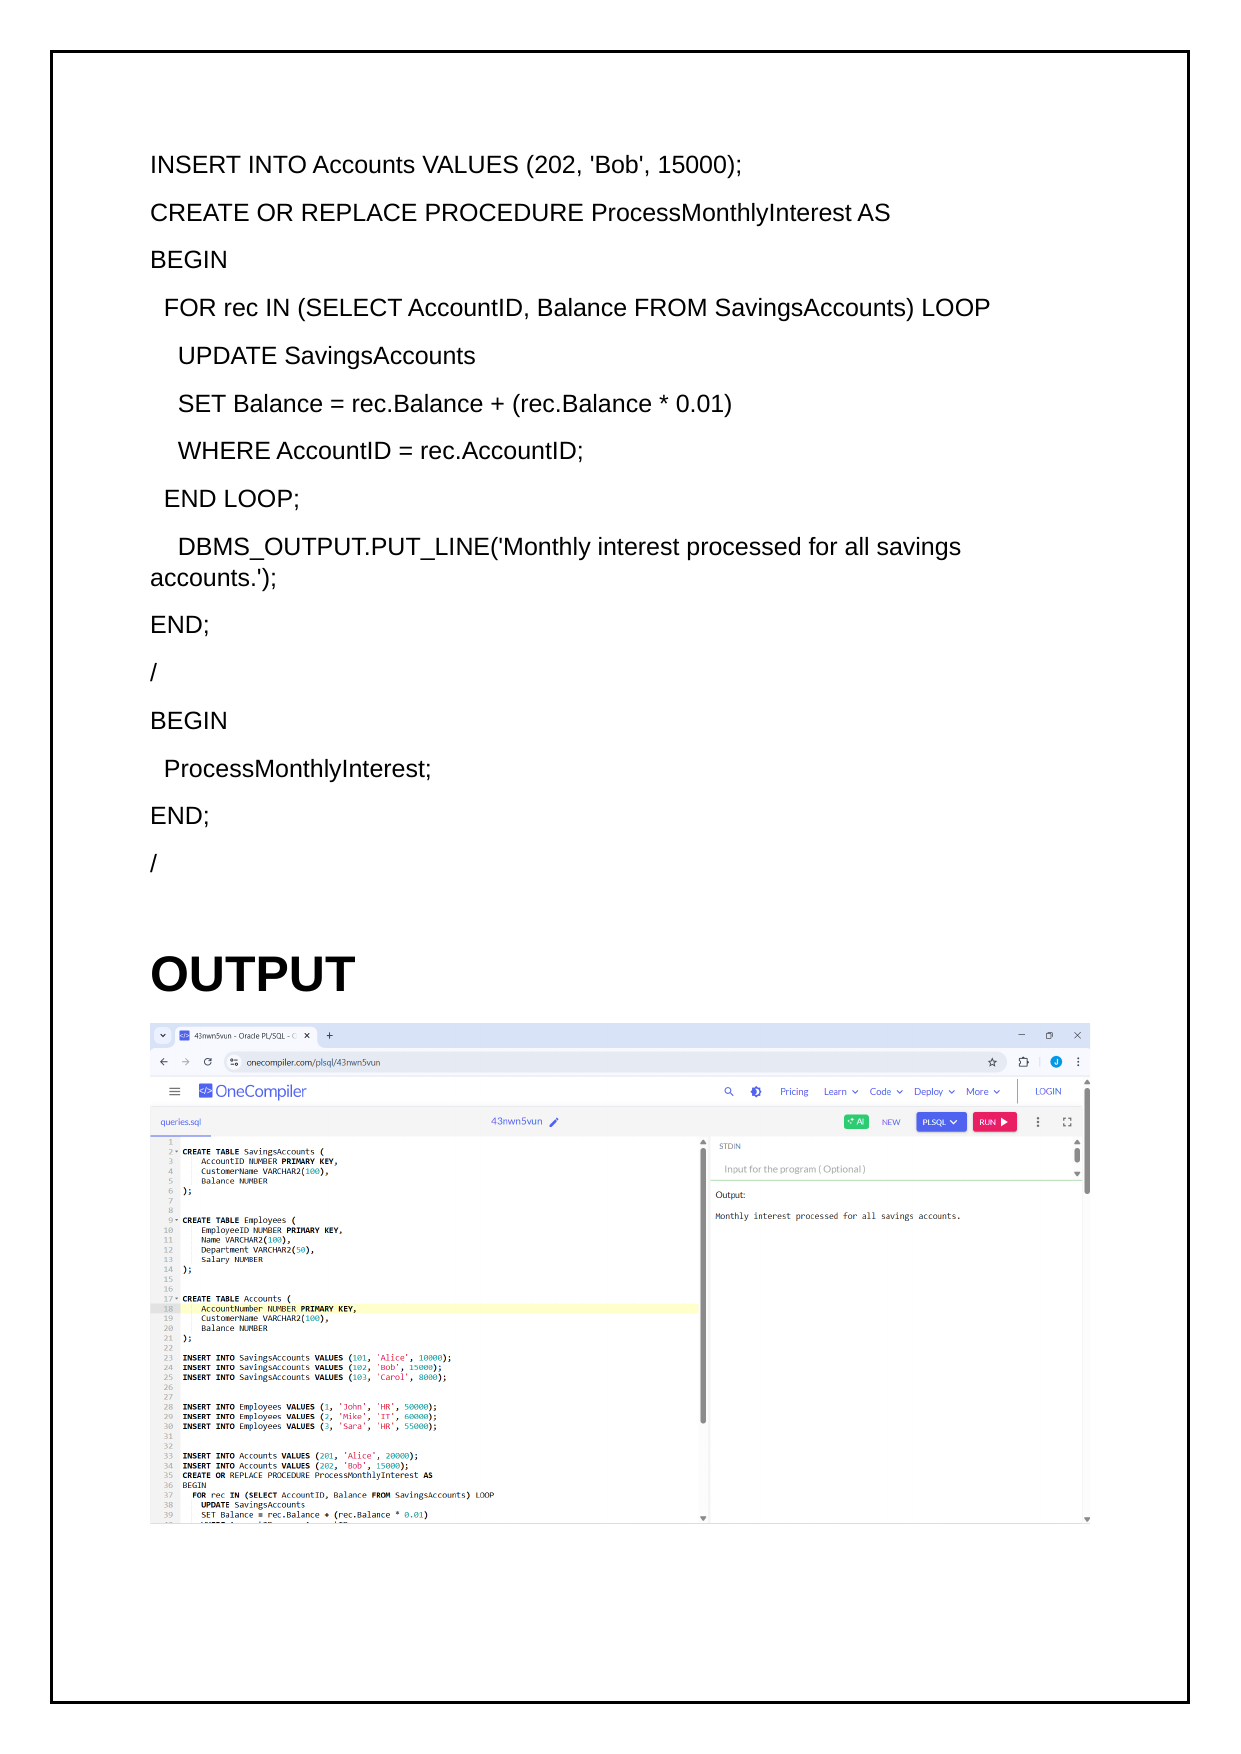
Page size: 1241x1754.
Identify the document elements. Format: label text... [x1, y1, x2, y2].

text INSERT INTO Accounts VALUES (202, 'Bob', 15000); [150, 150, 1090, 179]
text WHERE AccountID = rec.AccountID; [150, 436, 1090, 465]
text END; [150, 610, 1090, 639]
text BEGIN [150, 706, 1090, 734]
text / [150, 849, 1090, 878]
text UPDATE SavingsAccounts [150, 341, 1090, 369]
text CREATE OR REPLACE PROCEDURE ProcessMonthlyInterest AS [150, 198, 1090, 226]
text SET Balance = rec.Balance + (rec.Balance * 0.01) [150, 388, 1090, 417]
text DBMS_OUTPUT.PUT_LINE('Monthly interest processed for all savings accounts.'); [150, 532, 1090, 591]
text FOR rec IN (SELECT AccountID, Balance FROM SavingsAccounts) LOOP [150, 293, 1090, 322]
text BEGIN [150, 245, 1090, 274]
text ProcessMonthlyInterest; [150, 753, 1090, 782]
text OUTPUT [150, 944, 1090, 1002]
text / [150, 658, 1090, 687]
picture [150, 1023, 1091, 1524]
text END LOOP; [150, 484, 1090, 513]
text END; [150, 801, 1090, 830]
